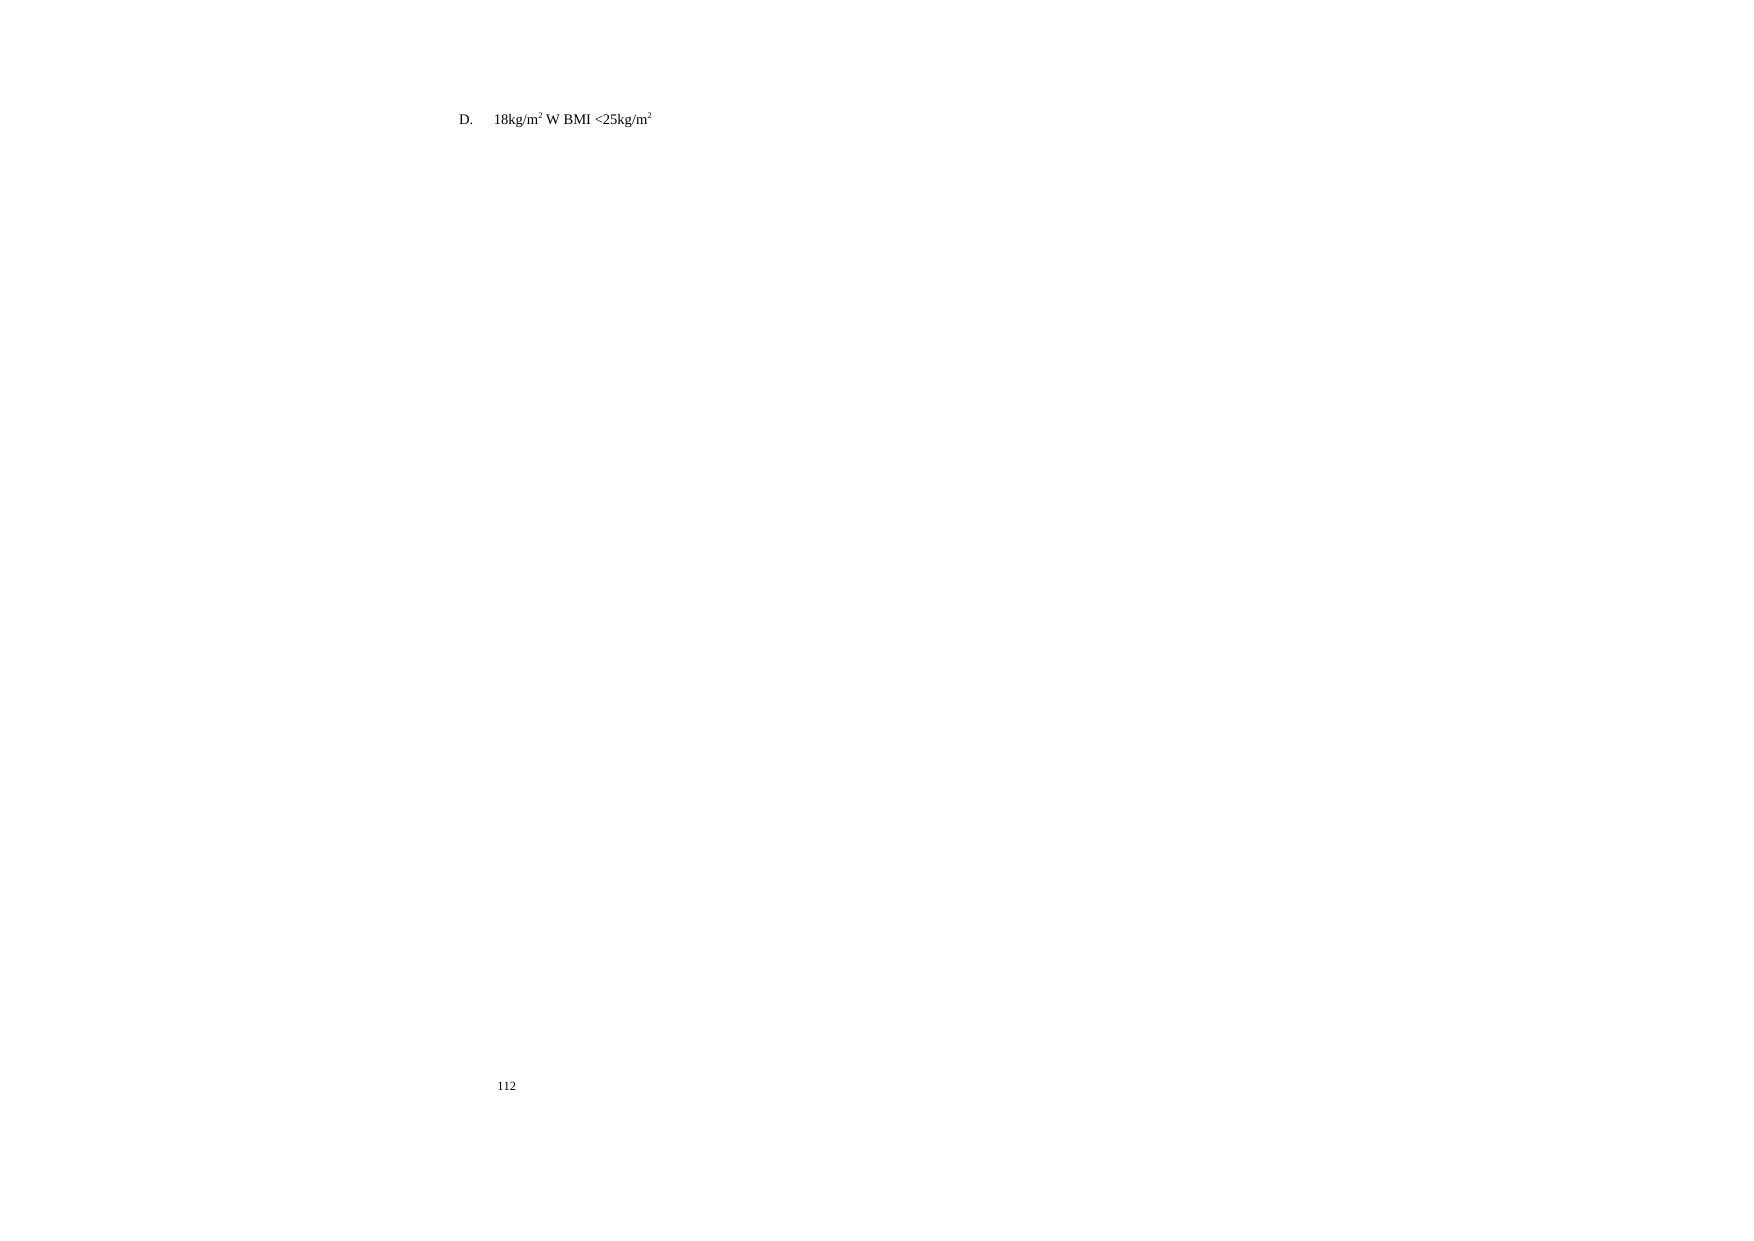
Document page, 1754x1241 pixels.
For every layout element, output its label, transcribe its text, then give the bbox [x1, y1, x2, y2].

list 18kg/m2 W BMI <25kg/m2 [438, 111, 759, 127]
